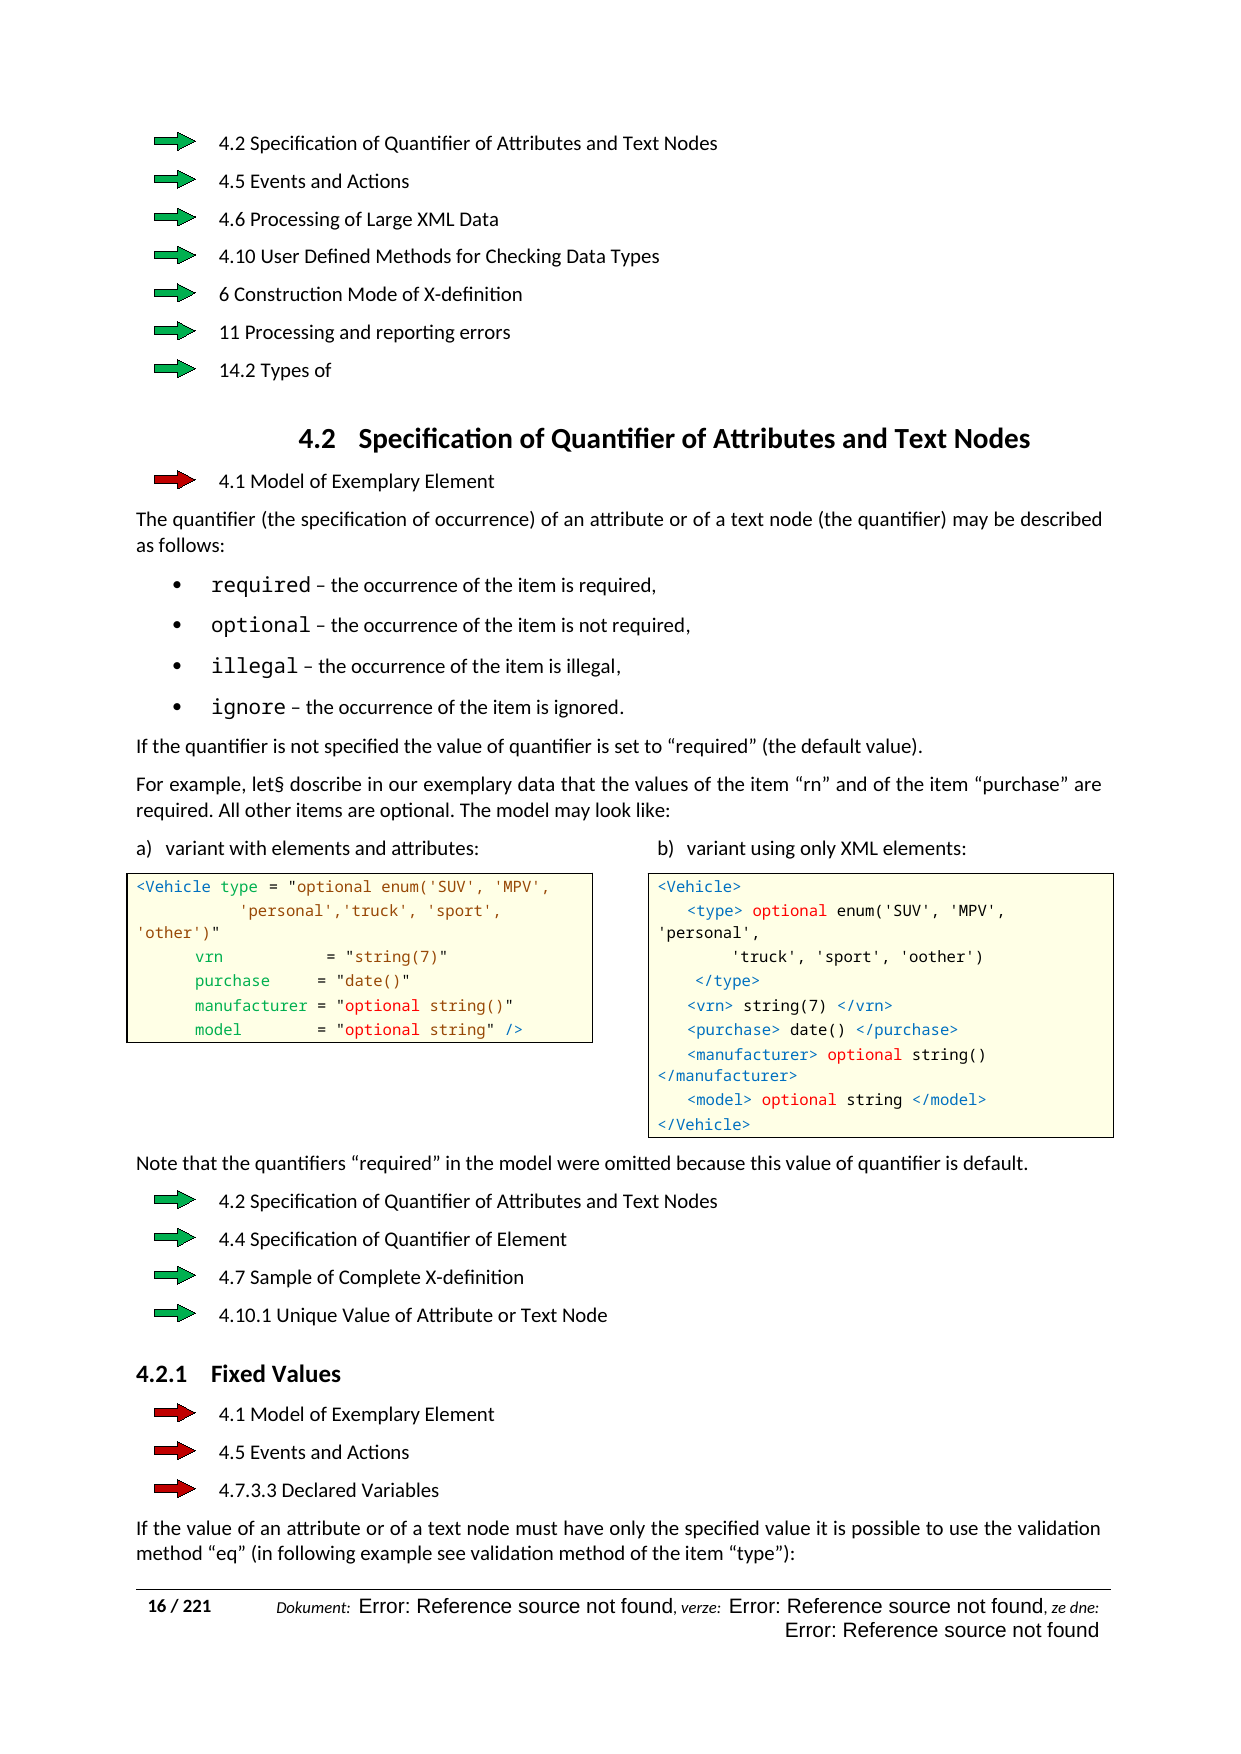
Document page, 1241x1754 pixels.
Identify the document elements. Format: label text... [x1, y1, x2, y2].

list ignore – the occurrence of the item is ignored. [173, 692, 1104, 721]
text model = "optional string" /> [128, 1016, 592, 1042]
text Note that the quantifiers “required” in the model were omitted because this value of quantifier is default. [136, 1150, 1104, 1176]
text 4.5 Events and Actions [136, 1439, 1104, 1465]
text If the quantifier is not specified the value of quantifier is set to “required” (the default value). [136, 733, 1104, 759]
list optional – the occurrence of the item is not required, [173, 611, 1104, 639]
list variant using only XML elements: [657, 835, 1104, 860]
subtitle Specification of Quantifier of Attributes and Text Nodes [298, 420, 1104, 456]
text 'truck', 'sport', 'oother') [649, 943, 1113, 967]
text </type> [649, 967, 1113, 991]
text 4.1 Model of Exemplary Element [136, 468, 1104, 494]
text 4.6 Processing of Large XML Data [136, 206, 1104, 231]
text vrn = "string(7)" [128, 943, 592, 967]
text <manufacturer> optional string() </manufacturer> [649, 1040, 1113, 1086]
text 'personal','truck', 'sport', 'other')" [128, 897, 592, 943]
list required – the occurrence of the item is required, [173, 570, 1104, 598]
text 4.7 Sample of Complete X-definition [136, 1264, 1104, 1289]
text For example, let§ doscribe in our exemplary data that the values of the item “rn” and of the item “purchase” are required. All other items are optional. The model may look like: [136, 771, 1104, 822]
text 4.10 User Defined Methods for Checking Data Types [136, 244, 1104, 269]
text <type> optional enum('SUV', 'MPV', 'personal', [649, 897, 1113, 943]
text <vrn> string(7) </vrn> [649, 991, 1113, 1016]
list variant with elements and attributes: [136, 835, 583, 860]
text </Vehicle> [649, 1110, 1113, 1137]
text 4.10.1 Unique Value of Attribute or Text Node [136, 1302, 1104, 1327]
text <purchase> date() </purchase> [649, 1016, 1113, 1040]
text manufacturer = "optional string()" [128, 991, 592, 1016]
text <Vehicle> [649, 874, 1113, 897]
text 4.7.3.3 Declared Variables [136, 1477, 1104, 1503]
text purchase = "date()" [128, 967, 592, 991]
text The quantifier (the specification of occurrence) of an attribute or of a text node (the quantifier) may be described as follows: [136, 506, 1104, 557]
subtitle Fixed Values [136, 1358, 1104, 1389]
text 14.2 Types of [136, 357, 1104, 383]
text 4.2 Specification of Quantifier of Attributes and Text Nodes [136, 130, 1104, 155]
text 4.5 Events and Actions [136, 168, 1104, 193]
text 4.1 Model of Exemplary Element [136, 1401, 1104, 1427]
text 11 Processing and reporting errors [136, 319, 1104, 345]
text <Vehicle type = "optional enum('SUV', 'MPV', [128, 874, 592, 897]
text 4.4 Specification of Quantifier of Element [136, 1226, 1104, 1251]
text 6 Construction Mode of X-definition [136, 282, 1104, 307]
text If the value of an attribute or of a text node must have only the specified value it is possible to use the validation method “eq” (in following example see validation method of the item “type”): [136, 1515, 1104, 1566]
text <model> optional string </model> [649, 1086, 1113, 1110]
list illegal – the occurrence of the item is illegal, [173, 652, 1104, 680]
text 4.2 Specification of Quantifier of Attributes and Text Nodes [136, 1188, 1104, 1213]
